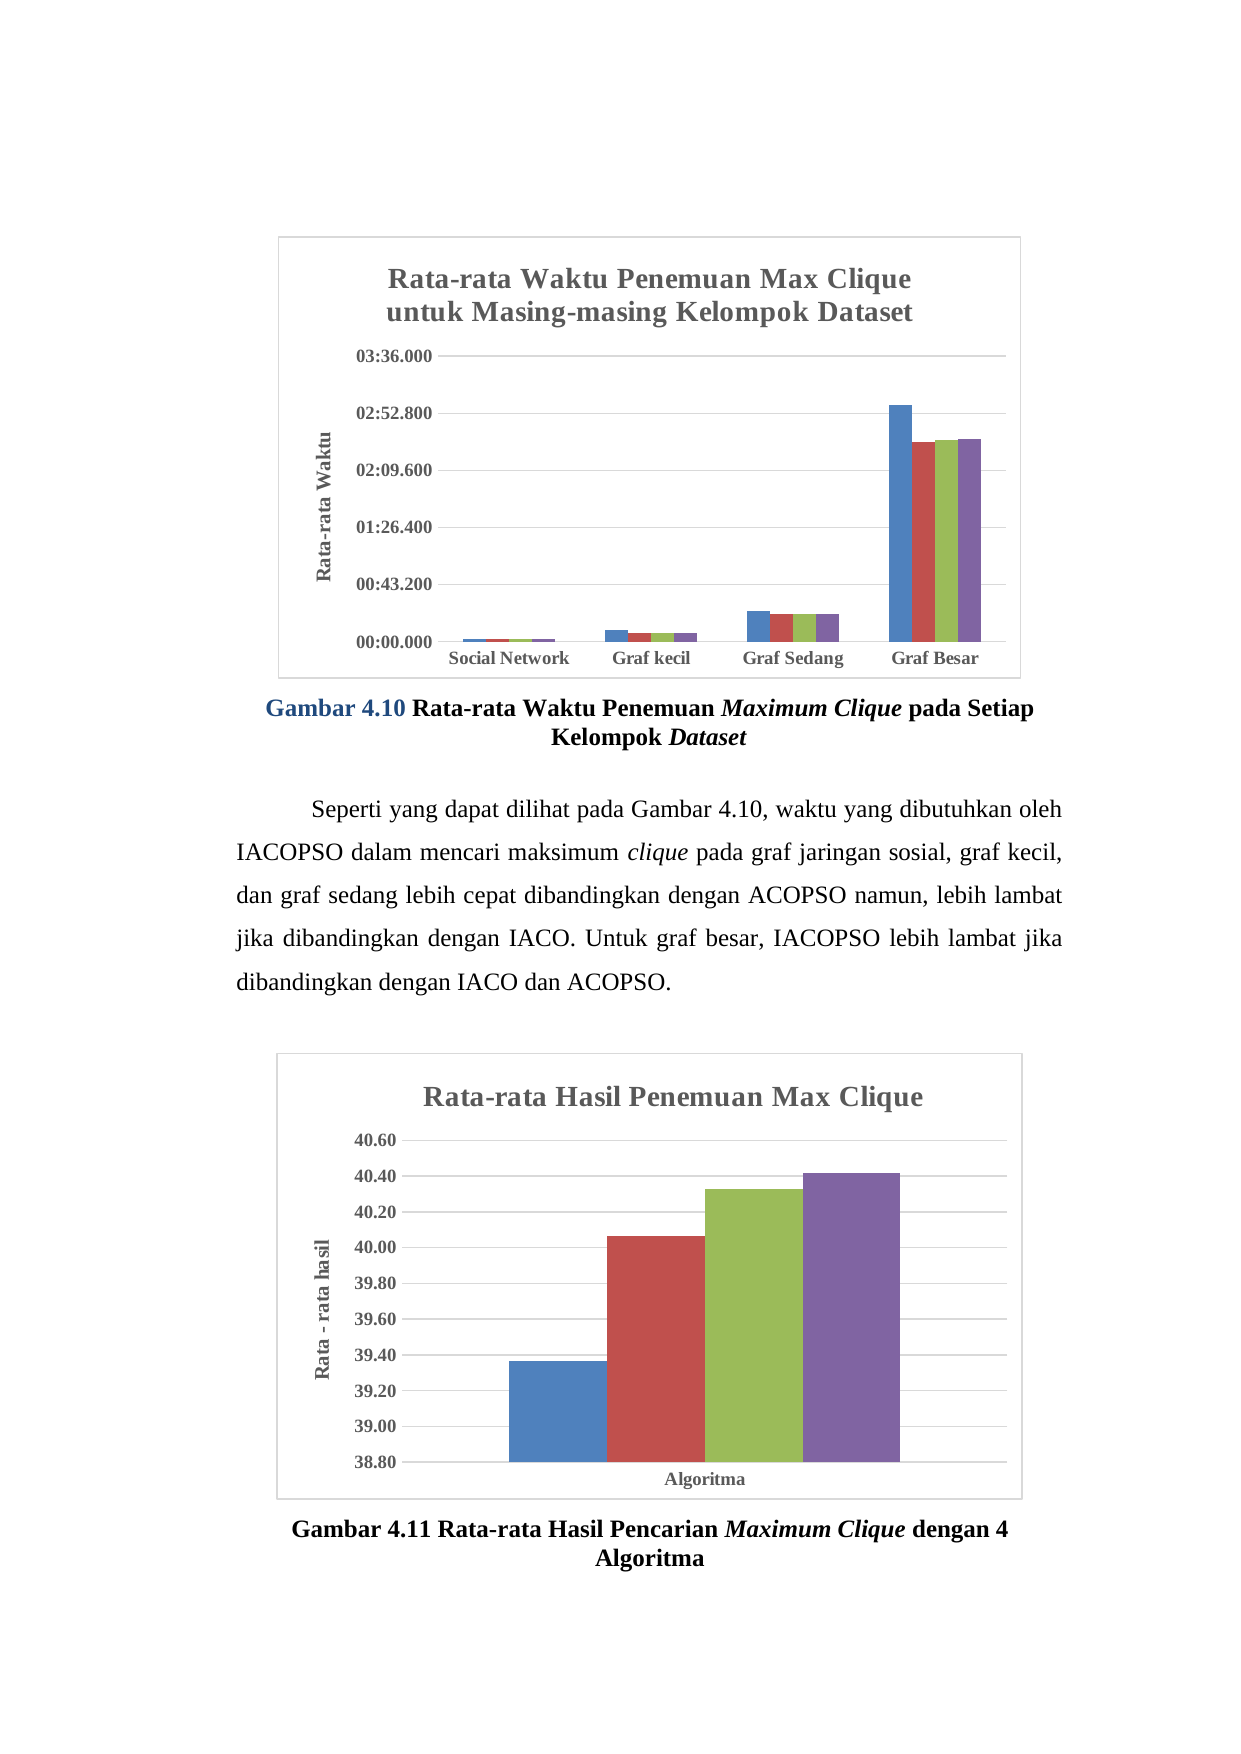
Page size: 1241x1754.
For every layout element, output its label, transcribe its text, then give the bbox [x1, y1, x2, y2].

text Gambar 4.10 Rata-rata Waktu Penemuan Maximum Clique pada Setiap Kelompok Dataset [236, 693, 1063, 751]
text Gambar 4.11 Rata-rata Hasil Pencarian Maximum Clique dengan 4 Algoritma [236, 1514, 1063, 1572]
text Seperti yang dapat dilihat pada Gambar 4.10, waktu yang dibutuhkan oleh IACOPSO dalam mencari maksimum clique pada graf jaringan sosial, graf kecil, dan graf sedang lebih cepat dibandingkan dengan ACOPSO namun, lebih lambat jika dibandingkan dengan IACO. Untuk graf besar, IACOPSO lebih lambat jika dibandingkan dengan IACO dan ACOPSO. [236, 794, 1063, 995]
